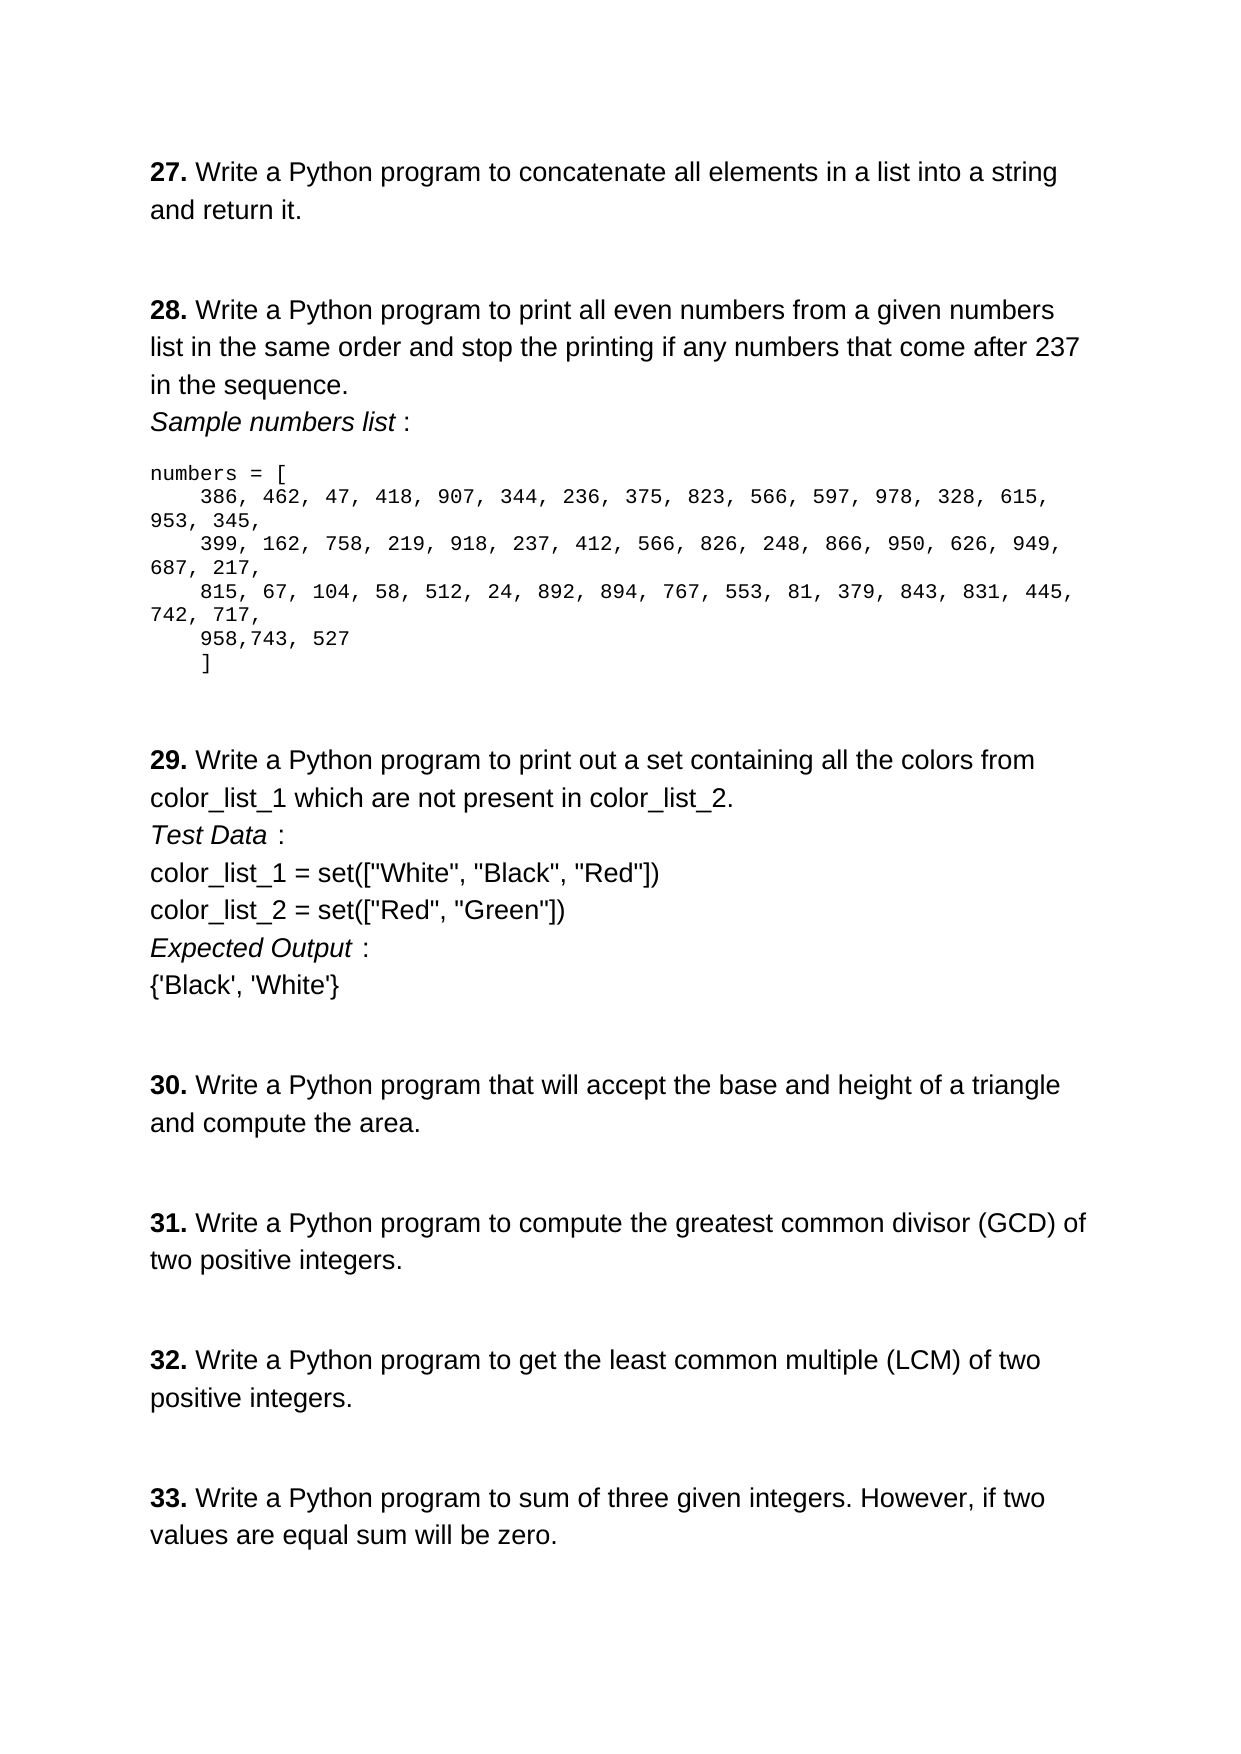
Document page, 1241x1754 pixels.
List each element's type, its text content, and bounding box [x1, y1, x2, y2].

text 33. Write a Python program to sum of three given integers. However, if two values are equal sum will be zero. [150, 1475, 1090, 1588]
text 399, 162, 758, 219, 918, 237, 412, 566, 826, 248, 866, 950, 626, 949, 687, 217, [150, 533, 1090, 581]
text 958,743, 527 [150, 628, 1090, 652]
text 32. Write a Python program to get the least common multiple (LCM) of two positive integers. [150, 1338, 1090, 1450]
text 29. Write a Python program to print out a set containing all the colors from color_list_1 which are not present in color_list_2. Test Data : color_list_1 = set(["White", "Black", "Red"]) color_list_2 = set(["Red", "Green"]) Expected Output : {'Black', 'White'} [150, 738, 1090, 1038]
text ] [150, 652, 1090, 675]
text 815, 67, 104, 58, 512, 24, 892, 894, 767, 553, 81, 379, 843, 831, 445, 742, 717, [150, 581, 1090, 628]
text 27. Write a Python program to concatenate all elements in a list into a string and return it. [150, 150, 1090, 262]
text numbers = [ [150, 462, 1090, 486]
text 386, 462, 47, 418, 907, 344, 236, 375, 823, 566, 597, 978, 328, 615, 953, 345, [150, 486, 1090, 533]
text 28. Write a Python program to print all even numbers from a given numbers list in the same order and stop the printing if any numbers that come after 237 in the sequence. Sample numbers list : [150, 287, 1090, 437]
text 31. Write a Python program to compute the greatest common divisor (GCD) of two positive integers. [150, 1200, 1090, 1313]
text 30. Write a Python program that will accept the base and height of a triangle and compute the area. [150, 1063, 1090, 1175]
